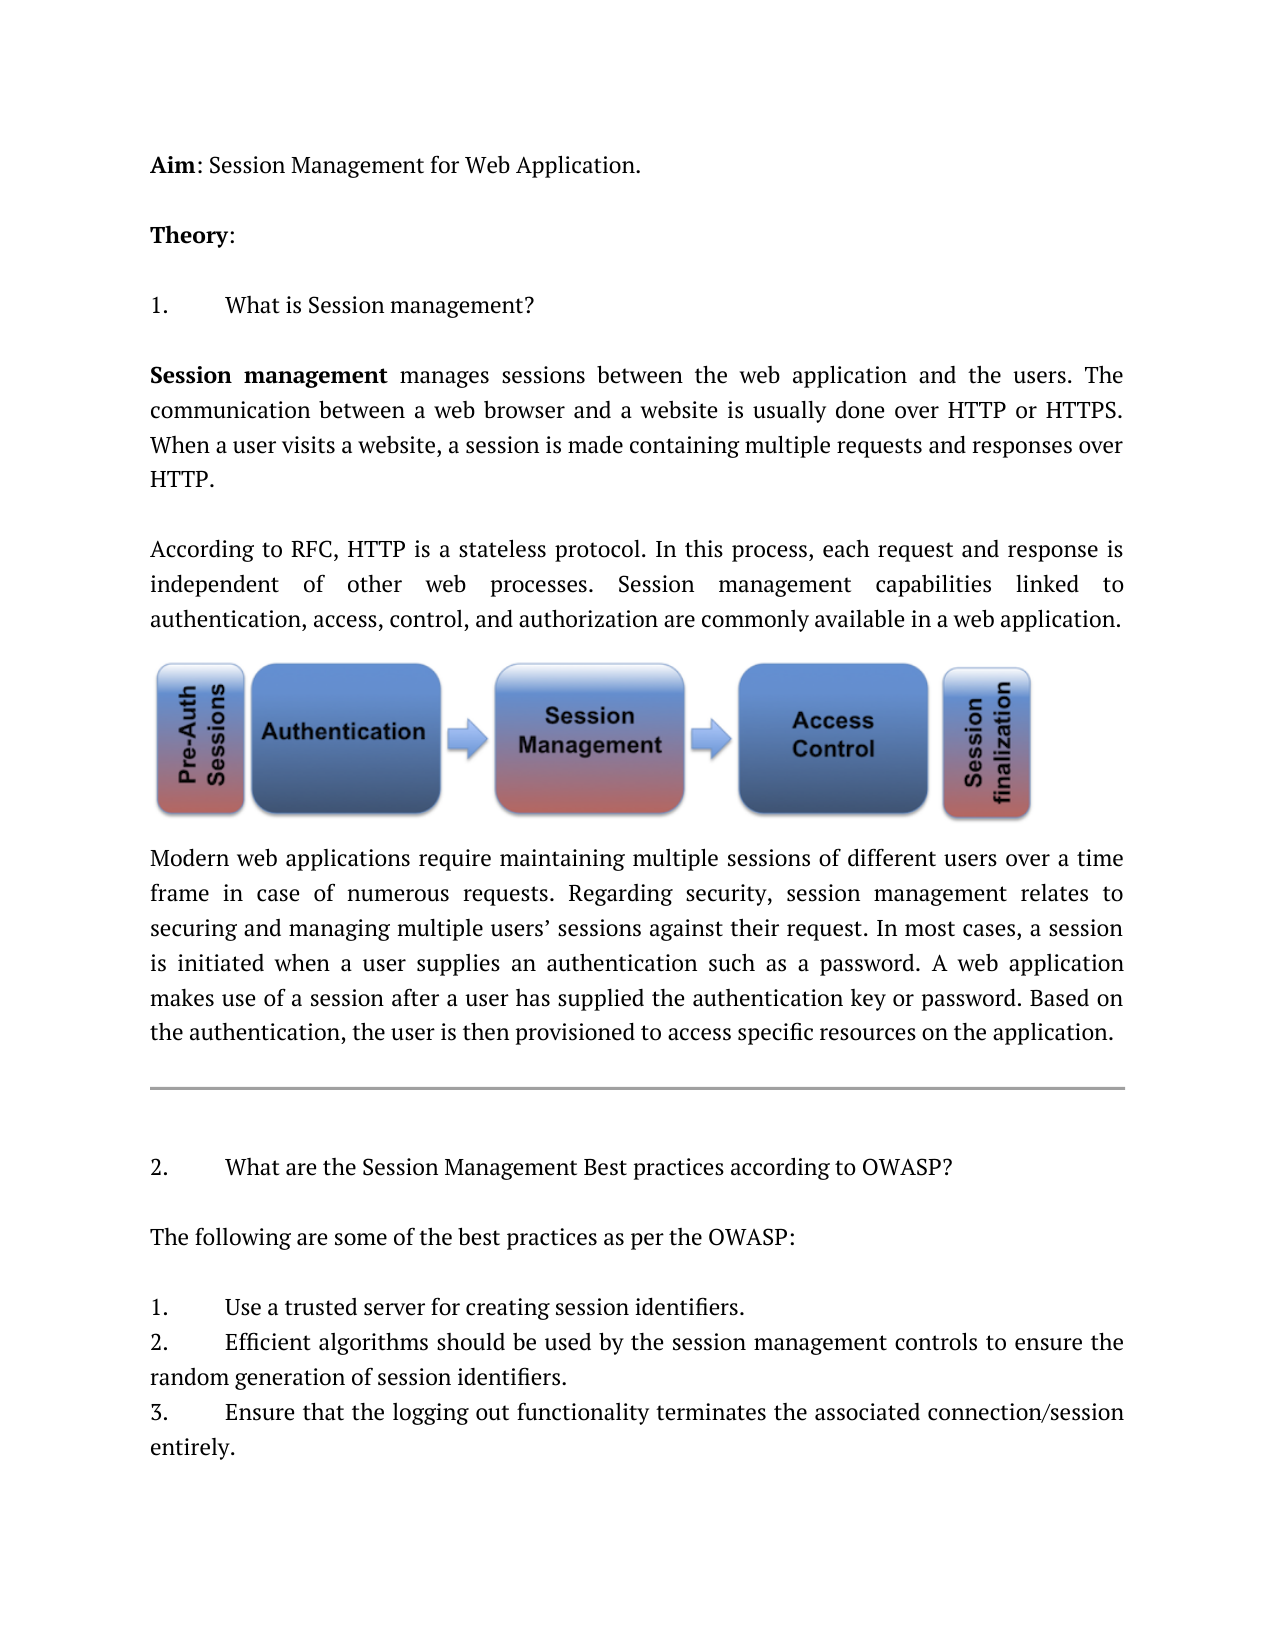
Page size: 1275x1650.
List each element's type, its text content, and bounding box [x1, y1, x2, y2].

list Ensure that the logging out functionality terminates the associated connection/session entirely. [150, 1396, 1125, 1461]
text Aim: Session Management for Web Application. [150, 150, 1125, 180]
text The following are some of the best practices as per the OWASP: [150, 1222, 1125, 1252]
text Theory: [150, 220, 1125, 250]
list Use a trusted server for creating session identifiers. [150, 1291, 1125, 1322]
picture [150, 638, 1038, 839]
list Efficient algorithms should be used by the session management controls to ensure the random generation of session identifiers. [150, 1326, 1125, 1392]
text Session management manages sessions between the web application and the users. The communication between a web browser and a website is usually done over HTTP or HTTPS. When a user visits a website, a session is made containing multiple requests and responses over HTTP. [150, 359, 1125, 494]
text Modern web applications require maintaining multiple sessions of different users over a time frame in case of numerous requests. Regarding security, session management relates to securing and managing multiple users’ sessions against their request. In most cases, a session is initiated when a user supplies an authentication such as a password. A web application makes use of a session after a user has supplied the authentication key or password. Based on the authentication, the user is then provisioned to access specific resources on the application. [150, 842, 1125, 1047]
list What are the Session Management Best practices according to OWASP? [150, 1152, 1125, 1182]
text According to RFC, HTTP is a stateless protocol. In this process, each request and response is independent of other web processes. Session management capabilities linked to authentication, access, control, and authorization are commonly available in a web application. [150, 534, 1125, 634]
list What is Session management? [150, 289, 1125, 320]
